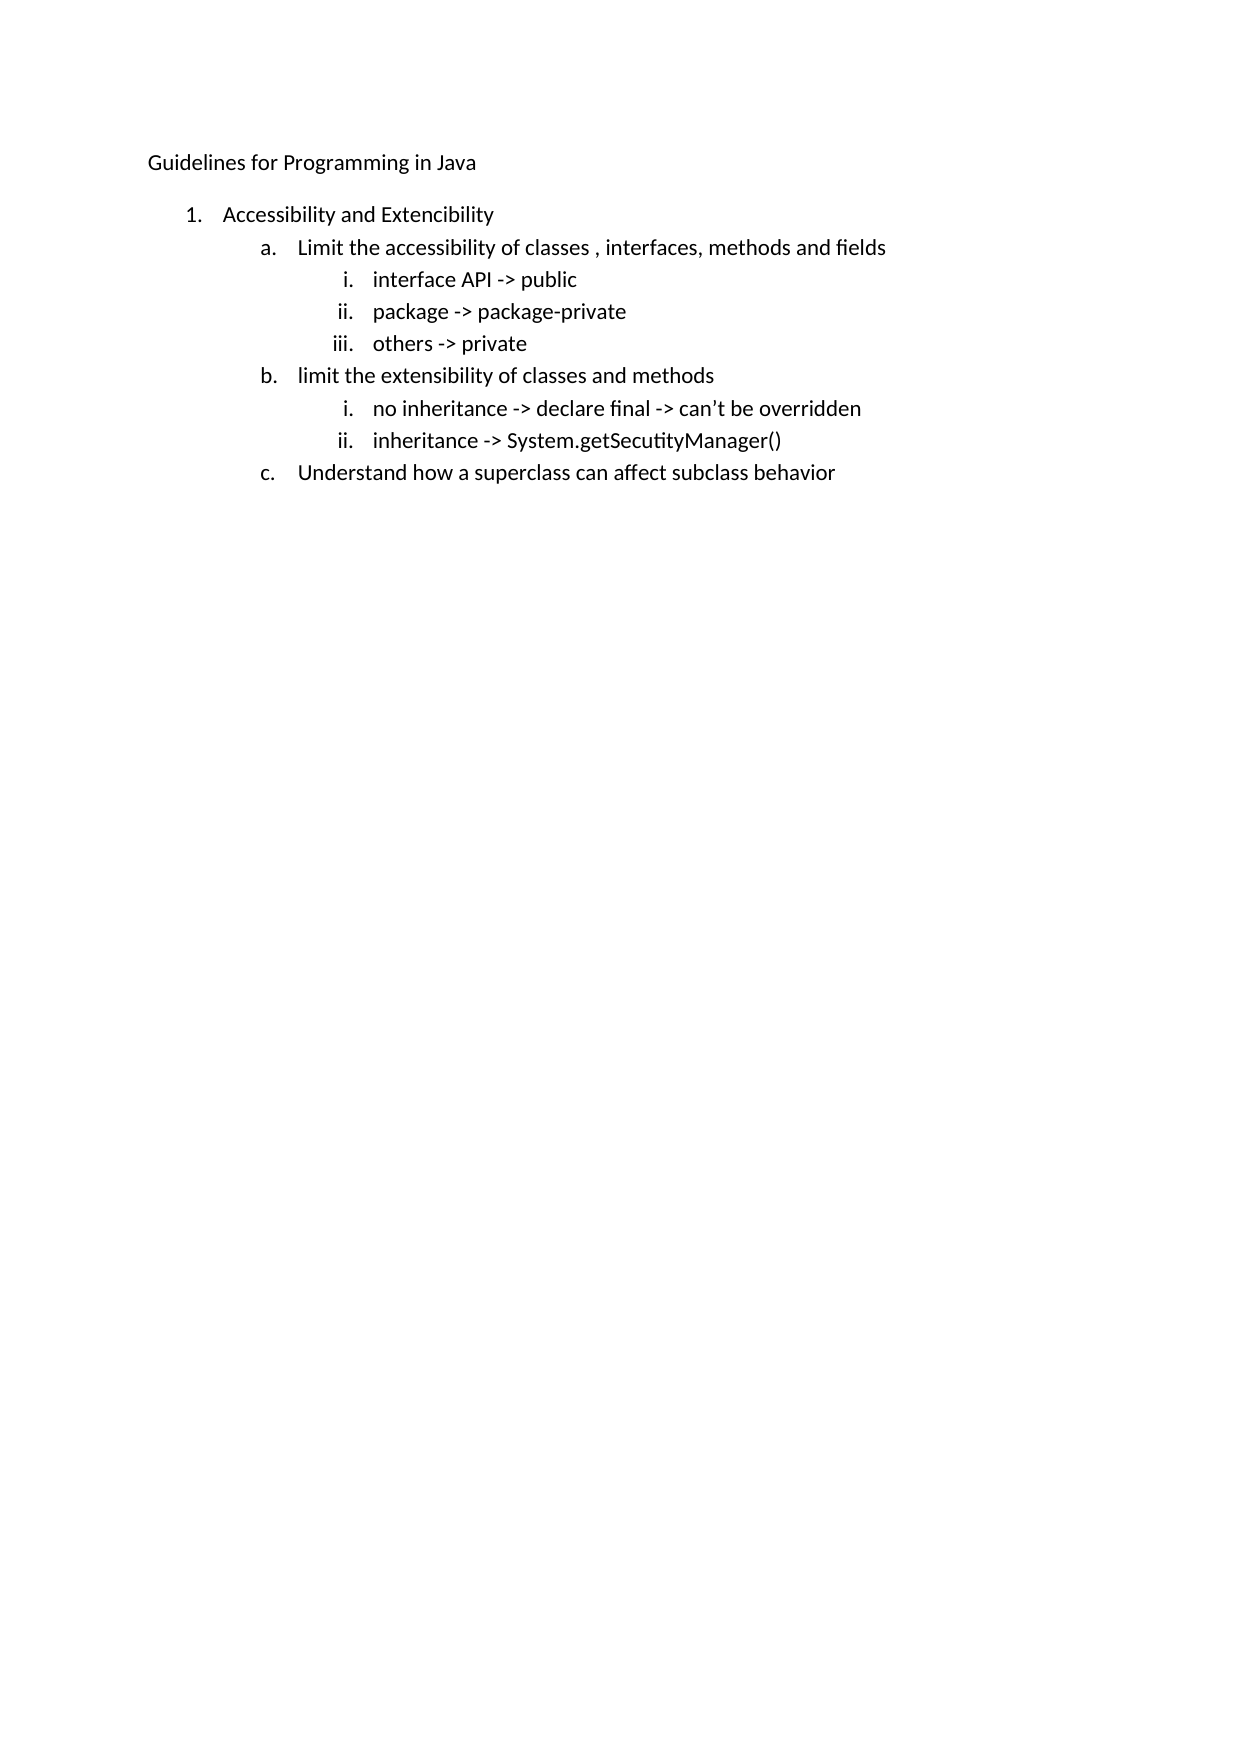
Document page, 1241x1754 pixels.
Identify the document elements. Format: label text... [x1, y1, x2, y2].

list limit the extensibility of classes and methods [260, 362, 1093, 389]
list others -> private [354, 329, 1093, 357]
list Accessibility and Extencibility [185, 201, 1093, 229]
list no inheritance -> declare final -> can’t be overridden [354, 394, 1093, 422]
list inheritance -> System.getSecutityManager() [354, 426, 1093, 454]
list Limit the accessibility of classes , interfaces, methods and fields [260, 233, 1093, 261]
list package -> package-private [354, 297, 1093, 325]
list interface API -> public [354, 265, 1093, 293]
list Understand how a superclass can affect subclass behavior [260, 458, 1093, 486]
text Guidelines for Programming in Java [148, 148, 1093, 176]
